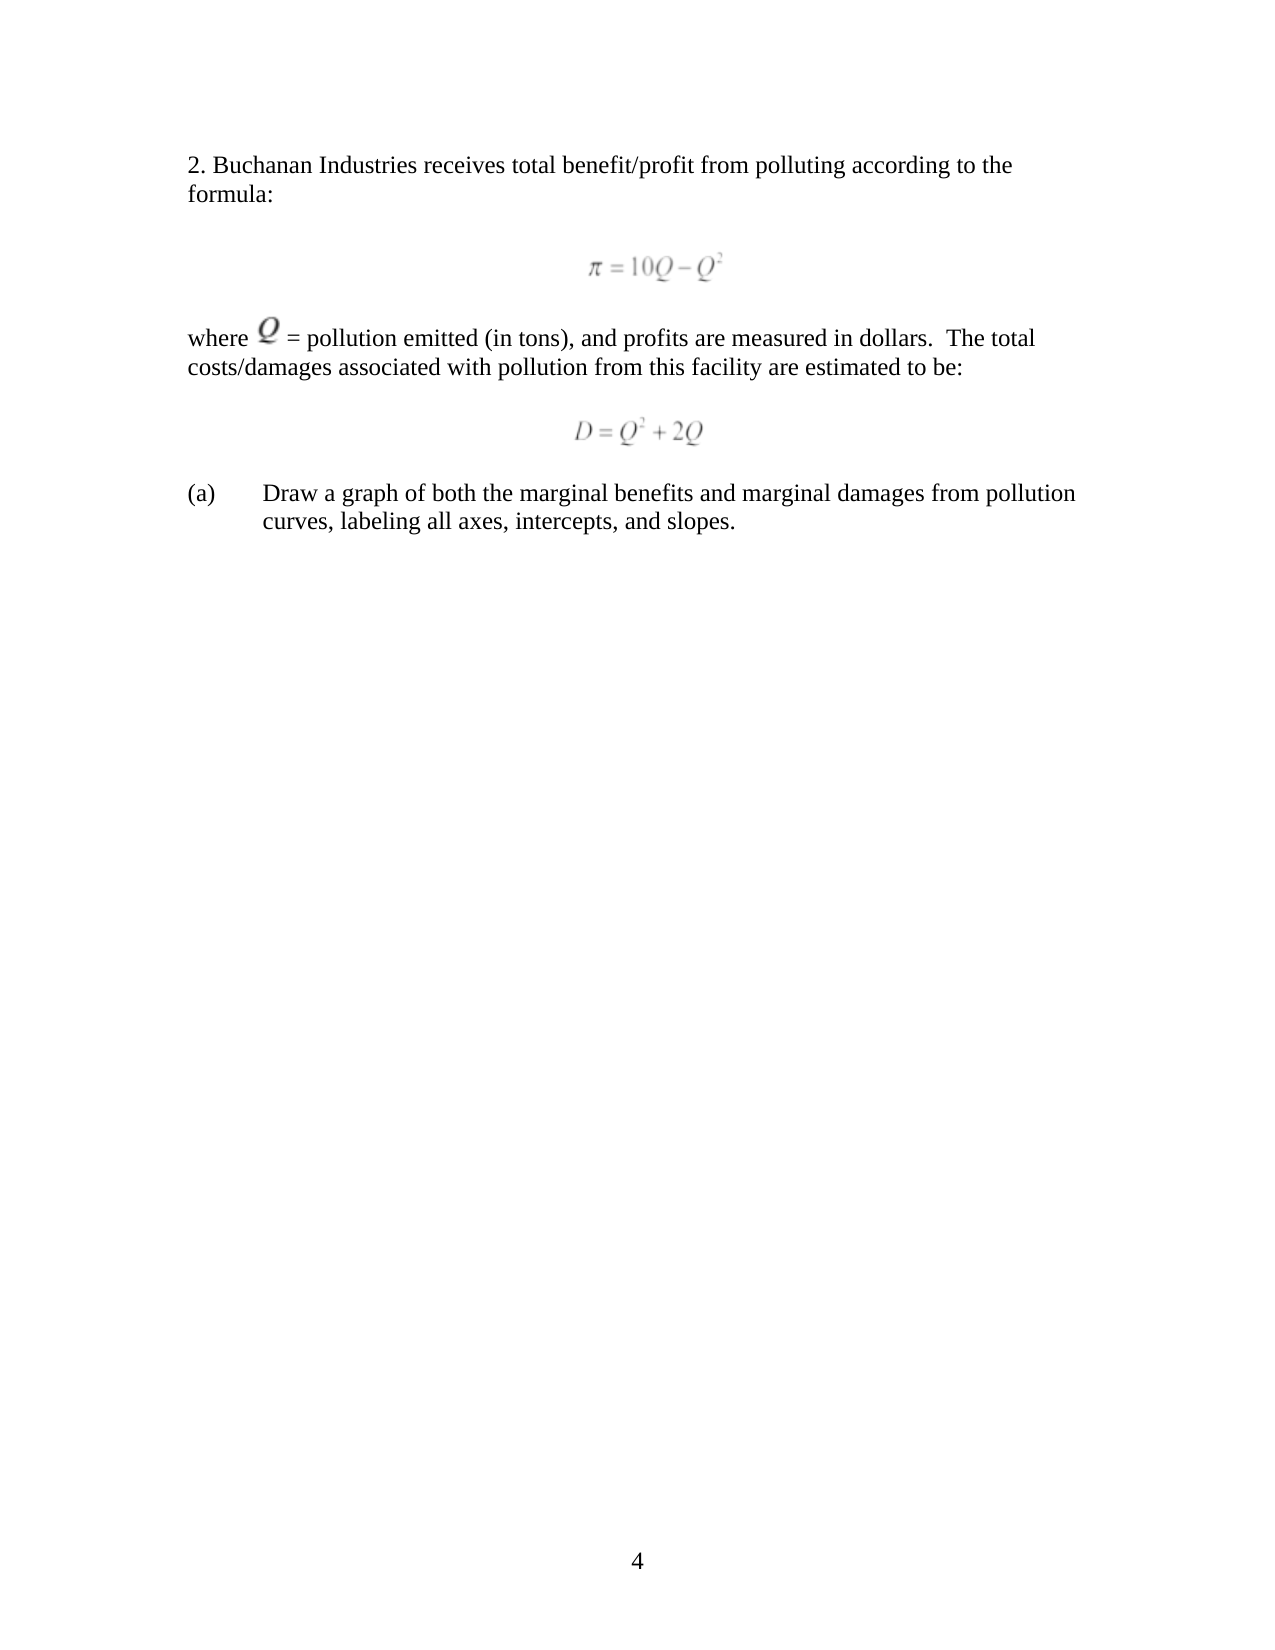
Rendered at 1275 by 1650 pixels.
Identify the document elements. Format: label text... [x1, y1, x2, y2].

list where = pollution emitted (in tons), and profits are measured in dollars. The total costs/damages associated with pollution from this facility are estimated to be: [187, 313, 1087, 381]
text 2. Buchanan Industries receives total benefit/profit from polluting according to the formula: [187, 150, 1087, 207]
list Draw a graph of both the marginal benefits and marginal damages from pollution curves, labeling all axes, intercepts, and slopes. [187, 478, 1087, 535]
